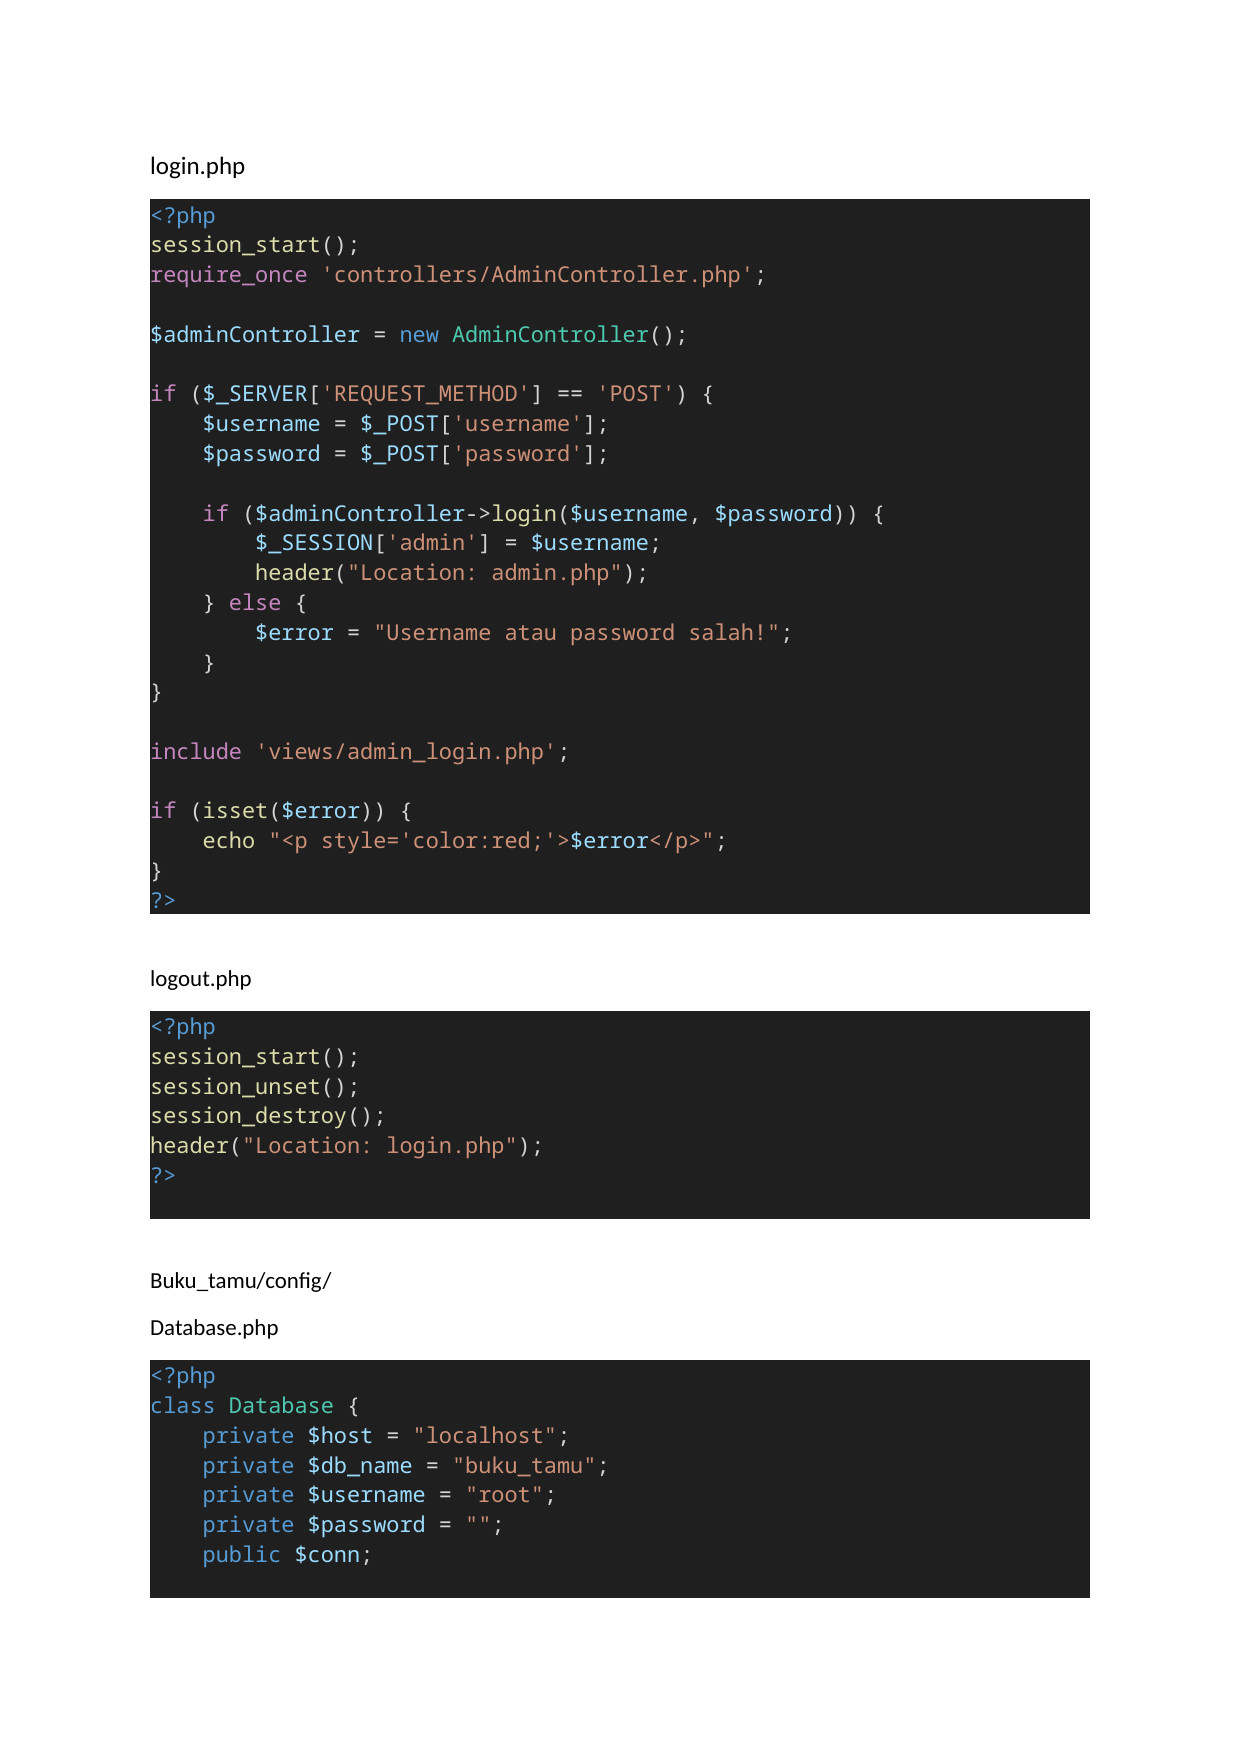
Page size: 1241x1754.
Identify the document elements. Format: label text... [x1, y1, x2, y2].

text $password = $_POST['password']; [150, 438, 1090, 468]
text if ($adminController->login($username, $password)) { [150, 497, 1090, 527]
text } [150, 646, 1090, 676]
text login.php [150, 150, 1090, 181]
text private $username = "root"; [150, 1479, 1090, 1509]
text Database.php [150, 1313, 1090, 1341]
text Buku_tamu/config/ [150, 1266, 1090, 1294]
text class Database { [150, 1390, 1090, 1420]
text session_start(); [150, 1041, 1090, 1071]
text public $conn; [150, 1539, 1090, 1569]
text require_once 'controllers/AdminController.php'; [150, 259, 1090, 289]
text if ($_SERVER['REQUEST_METHOD'] == 'POST') { [150, 378, 1090, 408]
text header("Location: admin.php"); [150, 557, 1090, 587]
text header("Location: login.php"); [150, 1130, 1090, 1160]
text if (isset($error)) { [150, 795, 1090, 825]
text session_destroy(); [150, 1100, 1090, 1130]
text $adminController = new AdminController(); [150, 319, 1090, 348]
text } else { [150, 587, 1090, 617]
text } [150, 676, 1090, 706]
text logout.php [150, 964, 1090, 992]
text private $host = "localhost"; [150, 1420, 1090, 1449]
text include 'views/admin_login.php'; [150, 736, 1090, 766]
text private $db_name = "buku_tamu"; [150, 1449, 1090, 1479]
text session_unset(); [150, 1071, 1090, 1100]
text echo "<p style='color:red;'>$error</p>"; [150, 825, 1090, 855]
text } [150, 855, 1090, 885]
text <?php [150, 1360, 1090, 1390]
text session_start(); [150, 229, 1090, 259]
text ?> [150, 885, 1090, 914]
text <?php [150, 1011, 1090, 1041]
text $error = "Username atau password salah!"; [150, 617, 1090, 646]
text private $password = ""; [150, 1509, 1090, 1539]
text $username = $_POST['username']; [150, 408, 1090, 438]
text <?php [150, 199, 1090, 229]
text $_SESSION['admin'] = $username; [150, 527, 1090, 557]
text ?> [150, 1160, 1090, 1190]
